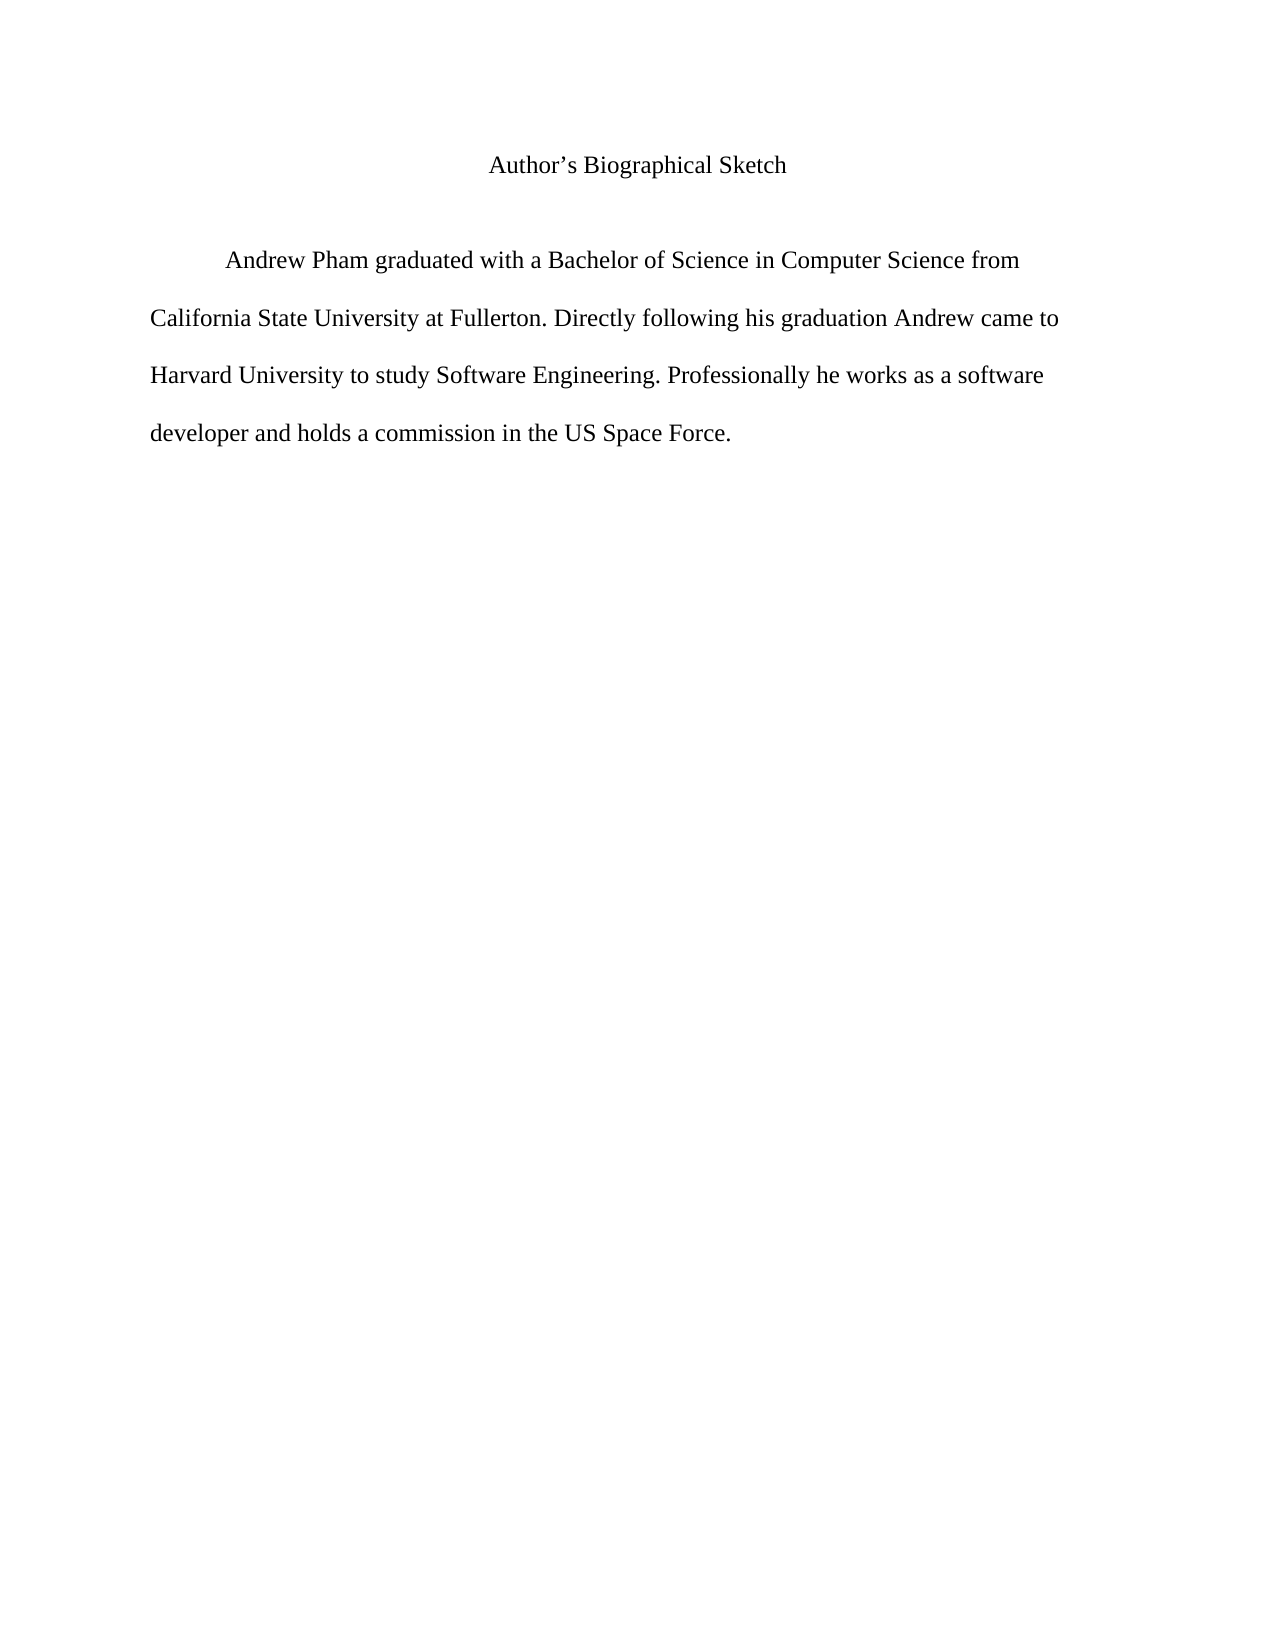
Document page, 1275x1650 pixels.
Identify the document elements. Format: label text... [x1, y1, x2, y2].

text Andrew Pham graduated with a Bachelor of Science in Computer Science from California State University at Fullerton. Directly following his graduation Andrew came to Harvard University to study Software Engineering. Professionally he works as a software developer and holds a commission in the US Space Force. [150, 245, 1125, 447]
text Author’s Biographical Sketch [150, 150, 1125, 179]
